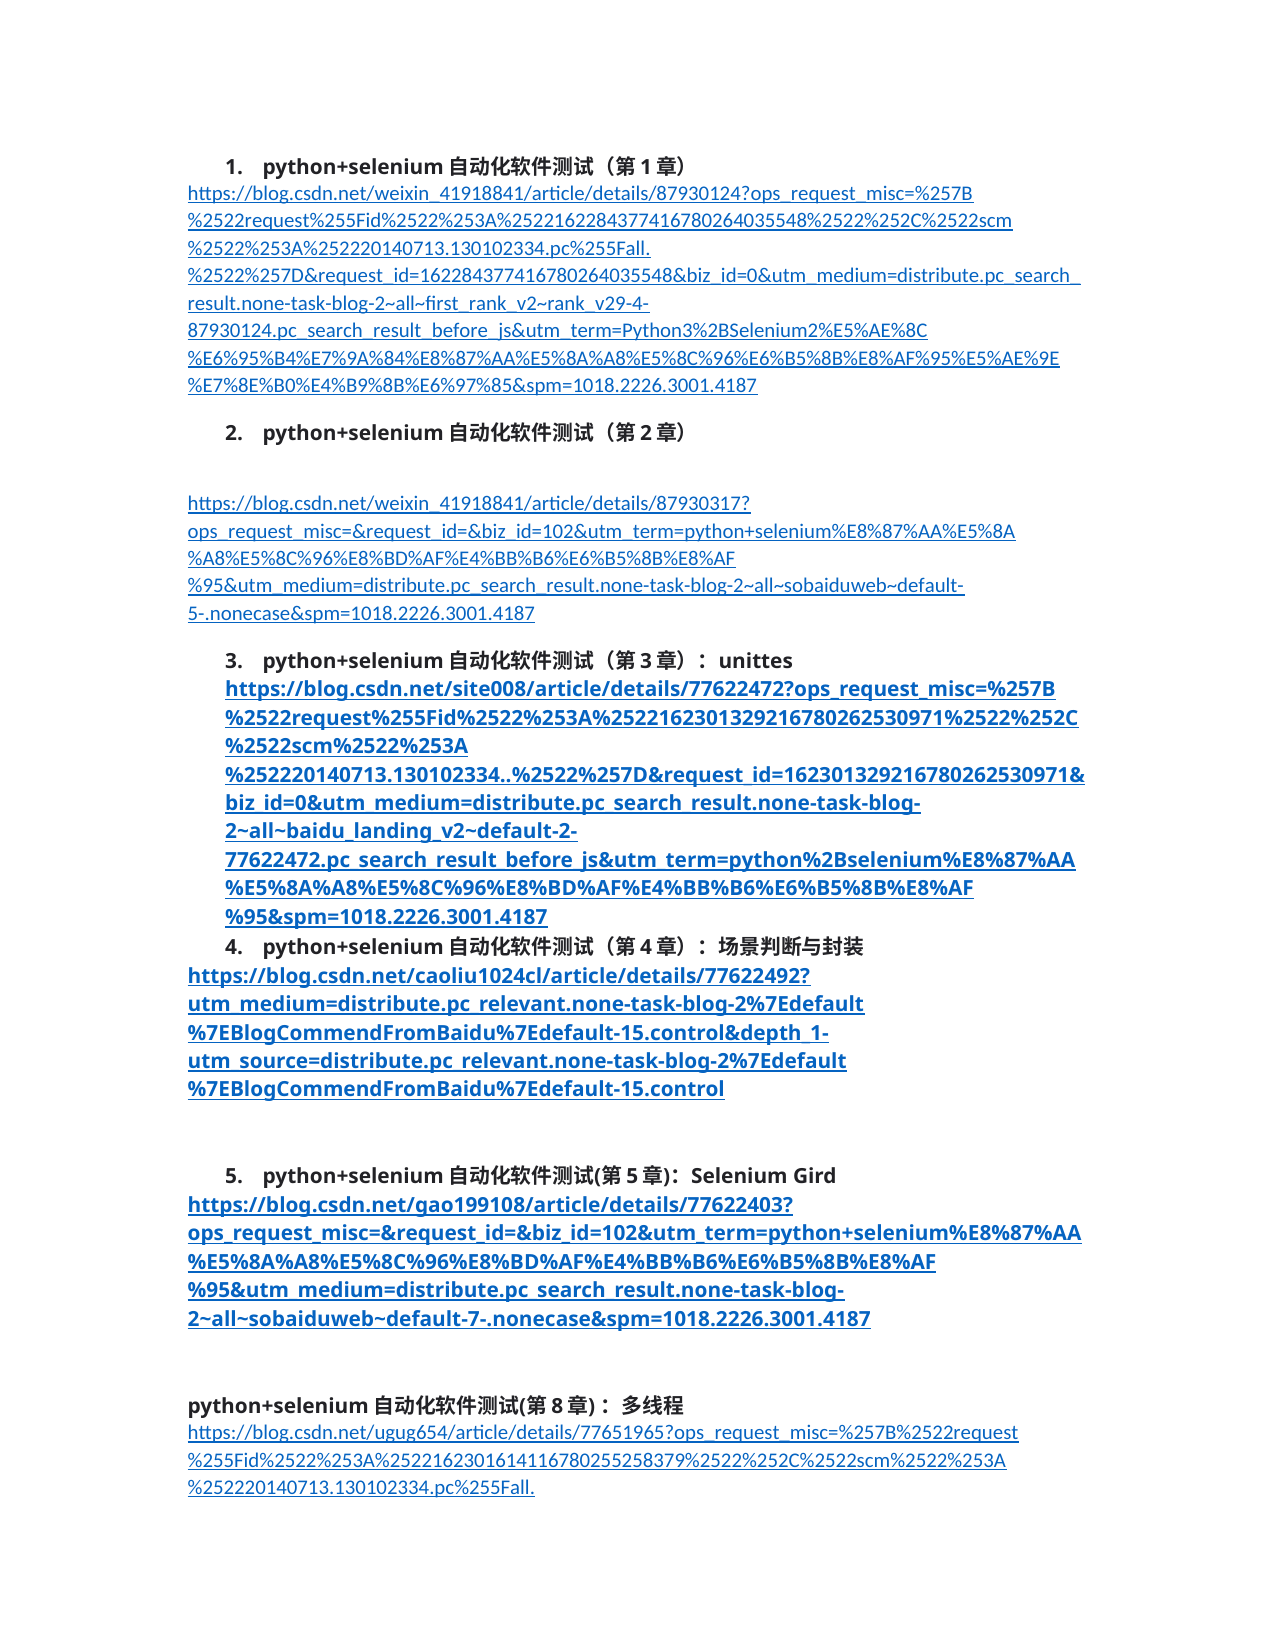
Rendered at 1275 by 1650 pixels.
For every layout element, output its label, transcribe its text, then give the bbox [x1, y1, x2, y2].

text https://blog.csdn.net/gao199108/article/details/77622403?ops_request_misc=&request_id=&biz_id=102&utm_term=python+selenium%E8%87%AA%E5%8A%A8%E5%8C%96%E8%BD%AF%E4%BB%B6%E6%B5%8B%E8%AF%95&utm_medium=distribute.pc_search_result.none-task-blog-2~all~sobaiduweb~default-7-.nonecase&spm=1018.2226.3001.4187 [187, 1190, 1087, 1332]
text https://blog.csdn.net/weixin_41918841/article/details/87930317?ops_request_misc=&request_id=&biz_id=102&utm_term=python+selenium%E8%87%AA%E5%8A%A8%E5%8C%96%E8%BD%AF%E4%BB%B6%E6%B5%8B%E8%AF%95&utm_medium=distribute.pc_search_result.none-task-blog-2~all~sobaiduweb~default-5-.nonecase&spm=1018.2226.3001.4187 [187, 491, 1087, 626]
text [187, 1419, 1087, 1500]
subtitle python+selenium自动化软件测试（第2章） [225, 416, 1087, 446]
list python+selenium自动化软件测试（第1章） [225, 150, 1087, 180]
text https://blog.csdn.net/weixin_41918841/article/details/87930124?ops_request_misc=%257B%2522request%255Fid%2522%253A%2522162284377416780264035548%2522%252C%2522scm%2522%253A%252220140713.130102334.pc%255Fall.%2522%257D&request_id=162284377416780264035548&biz_id=0&utm_medium=distribute.pc_search_result.none-task-blog-2~all~first_rank_v2~rank_v29-4-87930124.pc_search_result_before_js&utm_term=Python3%2BSelenium2%E5%AE%8C%E6%95%B4%E7%9A%84%E8%87%AA%E5%8A%A8%E5%8C%96%E6%B5%8B%E8%AF%95%E5%AE%9E%E7%8E%B0%E4%B9%8B%E6%97%85&spm=1018.2226.3001.4187 [187, 180, 1087, 397]
subtitle https://blog.csdn.net/site008/article/details/77622472?ops_request_misc=%257B%2522request%255Fid%2522%253A%2522162301329216780262530971%2522%252C%2522scm%2522%253A%252220140713.130102334..%2522%257D&request_id=162301329216780262530971&biz_id=0&utm_medium=distribute.pc_search_result.none-task-blog-2~all~baidu_landing_v2~default-2-77622472.pc_search_result_before_js&utm_term=python%2Bselenium%E8%87%AA%E5%8A%A8%E5%8C%96%E8%BD%AF%E4%BB%B6%E6%B5%8B%E8%AF%95&spm=1018.2226.3001.4187 [225, 674, 1087, 930]
subtitle python+selenium自动化软件测试（第4章）：场景判断与封装 [225, 930, 1087, 961]
subtitle python+selenium自动化软件测试（第3章）：unittes [225, 644, 1087, 674]
subtitle python+selenium自动化软件测试(第8章) ：多线程 [187, 1389, 1087, 1419]
list python+selenium自动化软件测试(第5章)：Selenium Gird [225, 1160, 1087, 1190]
subtitle https://blog.csdn.net/caoliu1024cl/article/details/77622492?utm_medium=distribute.pc_relevant.none-task-blog-2%7Edefault%7EBlogCommendFromBaidu%7Edefault-15.control&depth_1-utm_source=distribute.pc_relevant.none-task-blog-2%7Edefault%7EBlogCommendFromBaidu%7Edefault-15.control [187, 961, 1087, 1103]
